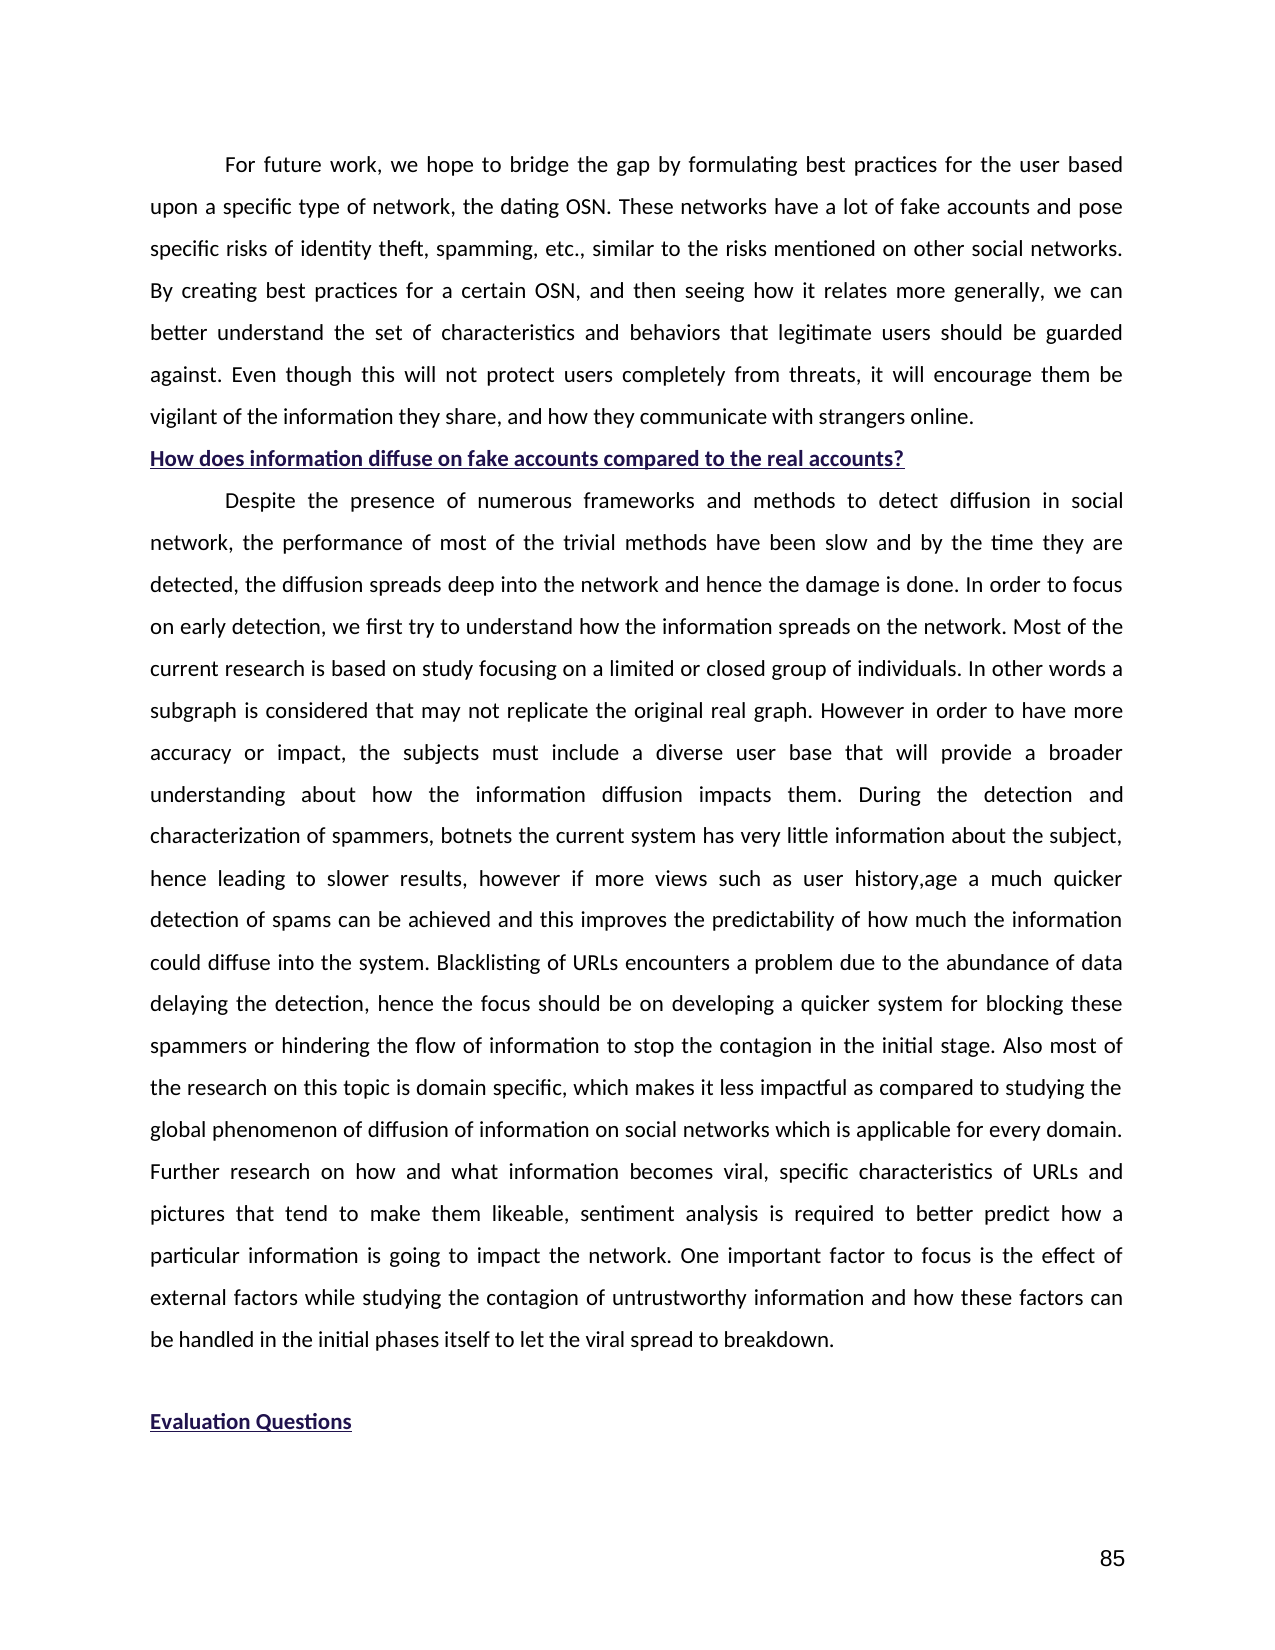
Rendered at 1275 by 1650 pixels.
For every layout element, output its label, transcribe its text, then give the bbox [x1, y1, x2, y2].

text Despite the presence of numerous frameworks and methods to detect diffusion in social network, the performance of most of the trivial methods have been slow and by the time they are detected, the diffusion spreads deep into the network and hence the damage is done. In order to focus on early detection, we first try to understand how the information spreads on the network. Most of the current research is based on study focusing on a limited or closed group of individuals. In other words a subgraph is considered that may not replicate the original real graph. However in order to have more accuracy or impact, the subjects must include a diverse user base that will provide a broader understanding about how the information diffusion impacts them. During the detection and characterization of spammers, botnets the current system has very little information about the subject, hence leading to slower results, however if more views such as user history,age a much quicker detection of spams can be achieved and this improves the predictability of how much the information could diffuse into the system. Blacklisting of URLs encounters a problem due to the abundance of data delaying the detection, hence the focus should be on developing a quicker system for blocking these spammers or hindering the flow of information to stop the contagion in the initial stage. Also most of the research on this topic is domain specific, which makes it less impactful as compared to studying the global phenomenon of diffusion of information on social networks which is applicable for every domain. Further research on how and what information becomes viral, specific characteristics of URLs and pictures that tend to make them likeable, sentiment analysis is required to better predict how a particular information is going to impact the network. One important factor to focus is the effect of external factors while studying the contagion of untrustworthy information and how these factors can be handled in the initial phases itself to let the viral spread to breakdown. [150, 486, 1125, 1353]
text Evaluation Questions [150, 1407, 1125, 1435]
text For future work, we hope to bridge the gap by formulating best practices for the user based upon a specific type of network, the dating OSN. These networks have a lot of fake accounts and pose specific risks of identity theft, spamming, etc., similar to the risks mentioned on other social networks. By creating best practices for a certain OSN, and then seeing how it relates more generally, we can better understand the set of characteristics and behaviors that legitimate users should be guarded against. Even though this will not protect users completely from threats, it will encourage them be vigilant of the information they share, and how they communicate with strangers online. [150, 150, 1125, 430]
text How does information diffuse on fake accounts compared to the real accounts? [150, 444, 1125, 472]
